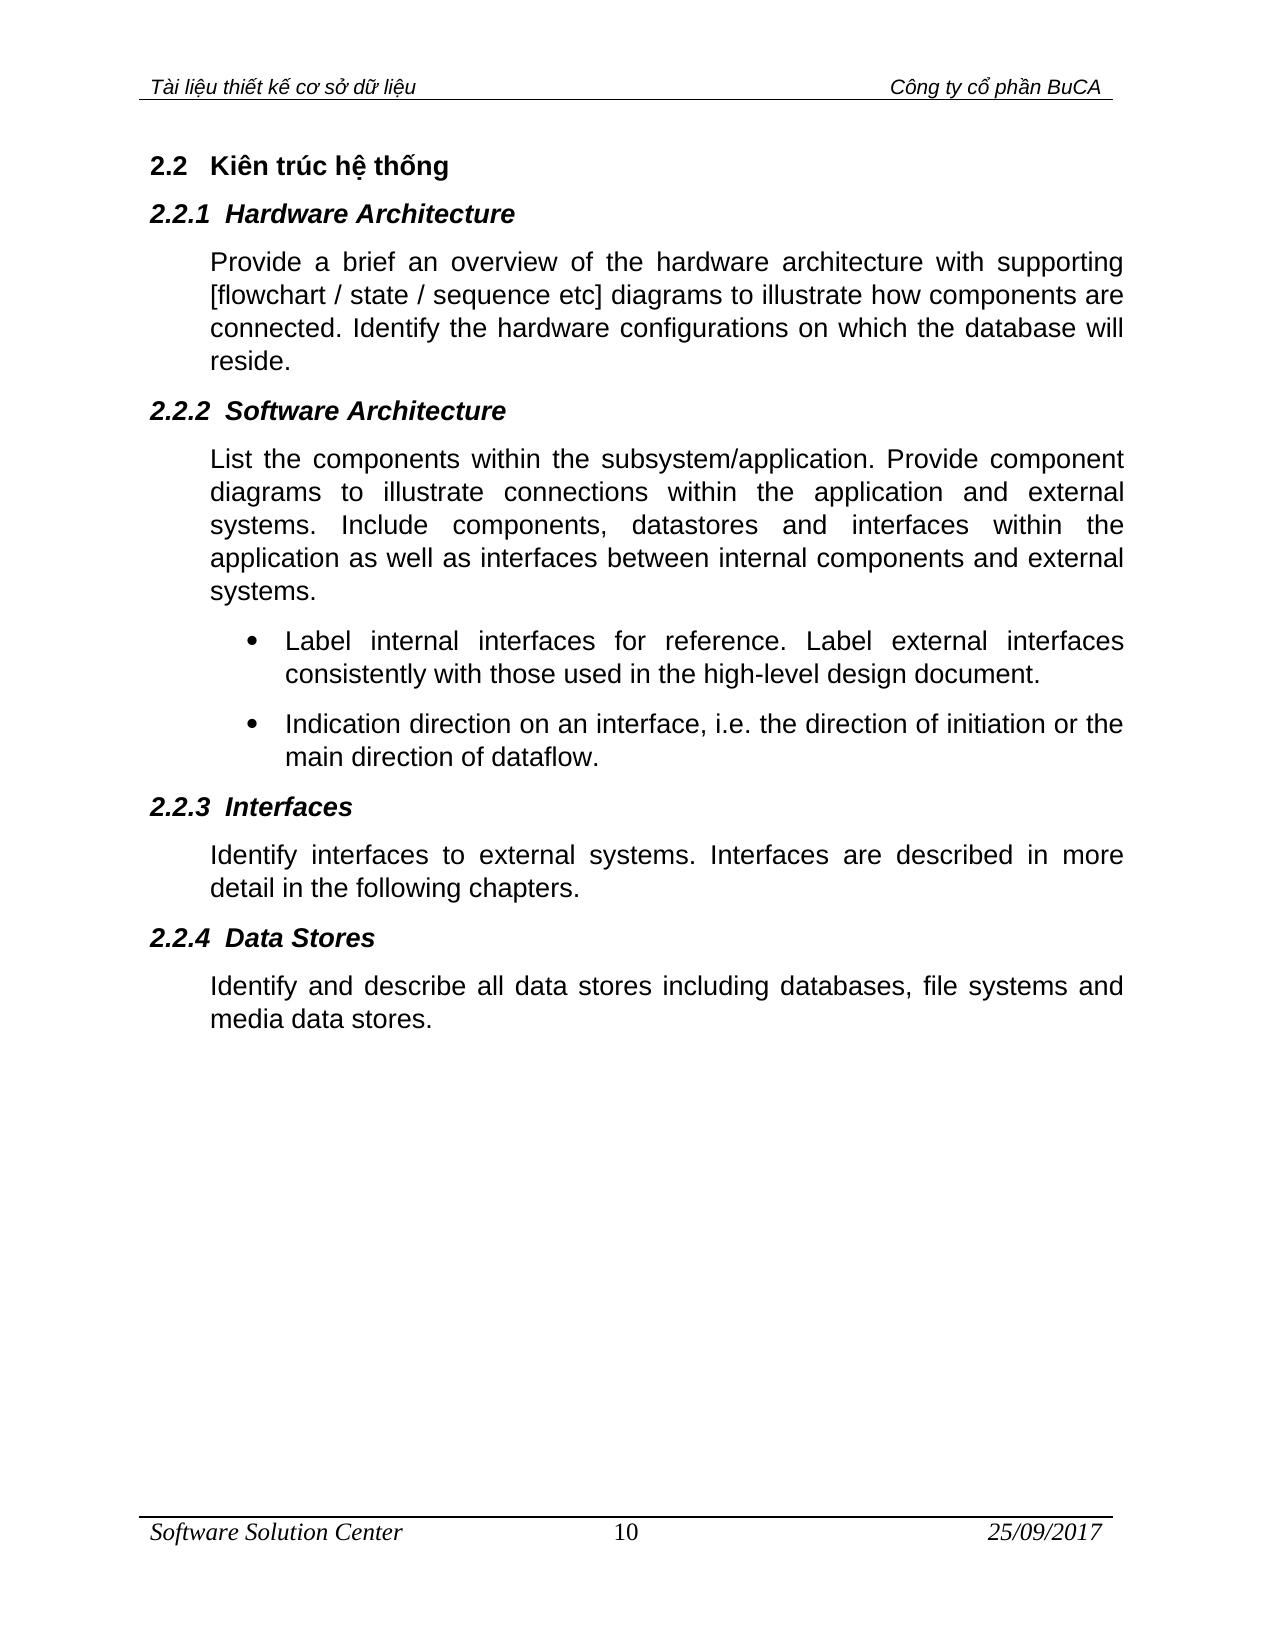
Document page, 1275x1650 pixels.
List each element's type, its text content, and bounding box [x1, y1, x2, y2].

subtitle Software Architecture [150, 395, 1125, 426]
subtitle Hardware Architecture [150, 198, 1125, 229]
text Identify interfaces to external systems. Interfaces are described in more detail in the following chapters. [210, 839, 1125, 903]
list Label internal interfaces for reference. Label external interfaces consistently with those used in the high-level design document. [247, 625, 1125, 690]
subtitle Kiên trúc hệ thống [150, 150, 1125, 181]
text Provide a brief an overview of the hardware architecture with supporting [flowchart / state / sequence etc] diagrams to illustrate how components are connected. Identify the hardware configurations on which the database will reside. [210, 246, 1125, 376]
text List the components within the subsystem/application. Provide component diagrams to illustrate connections within the application and external systems. Include components, datastores and interfaces within the application as well as interfaces between internal components and external systems. [210, 443, 1125, 607]
list Indication direction on an interface, i.e. the direction of initiation or the main direction of dataflow. [247, 708, 1125, 773]
subtitle Interfaces [150, 791, 1125, 822]
text Identify and describe all data stores including databases, file systems and media data stores. [210, 970, 1125, 1034]
subtitle Data Stores [150, 922, 1125, 953]
